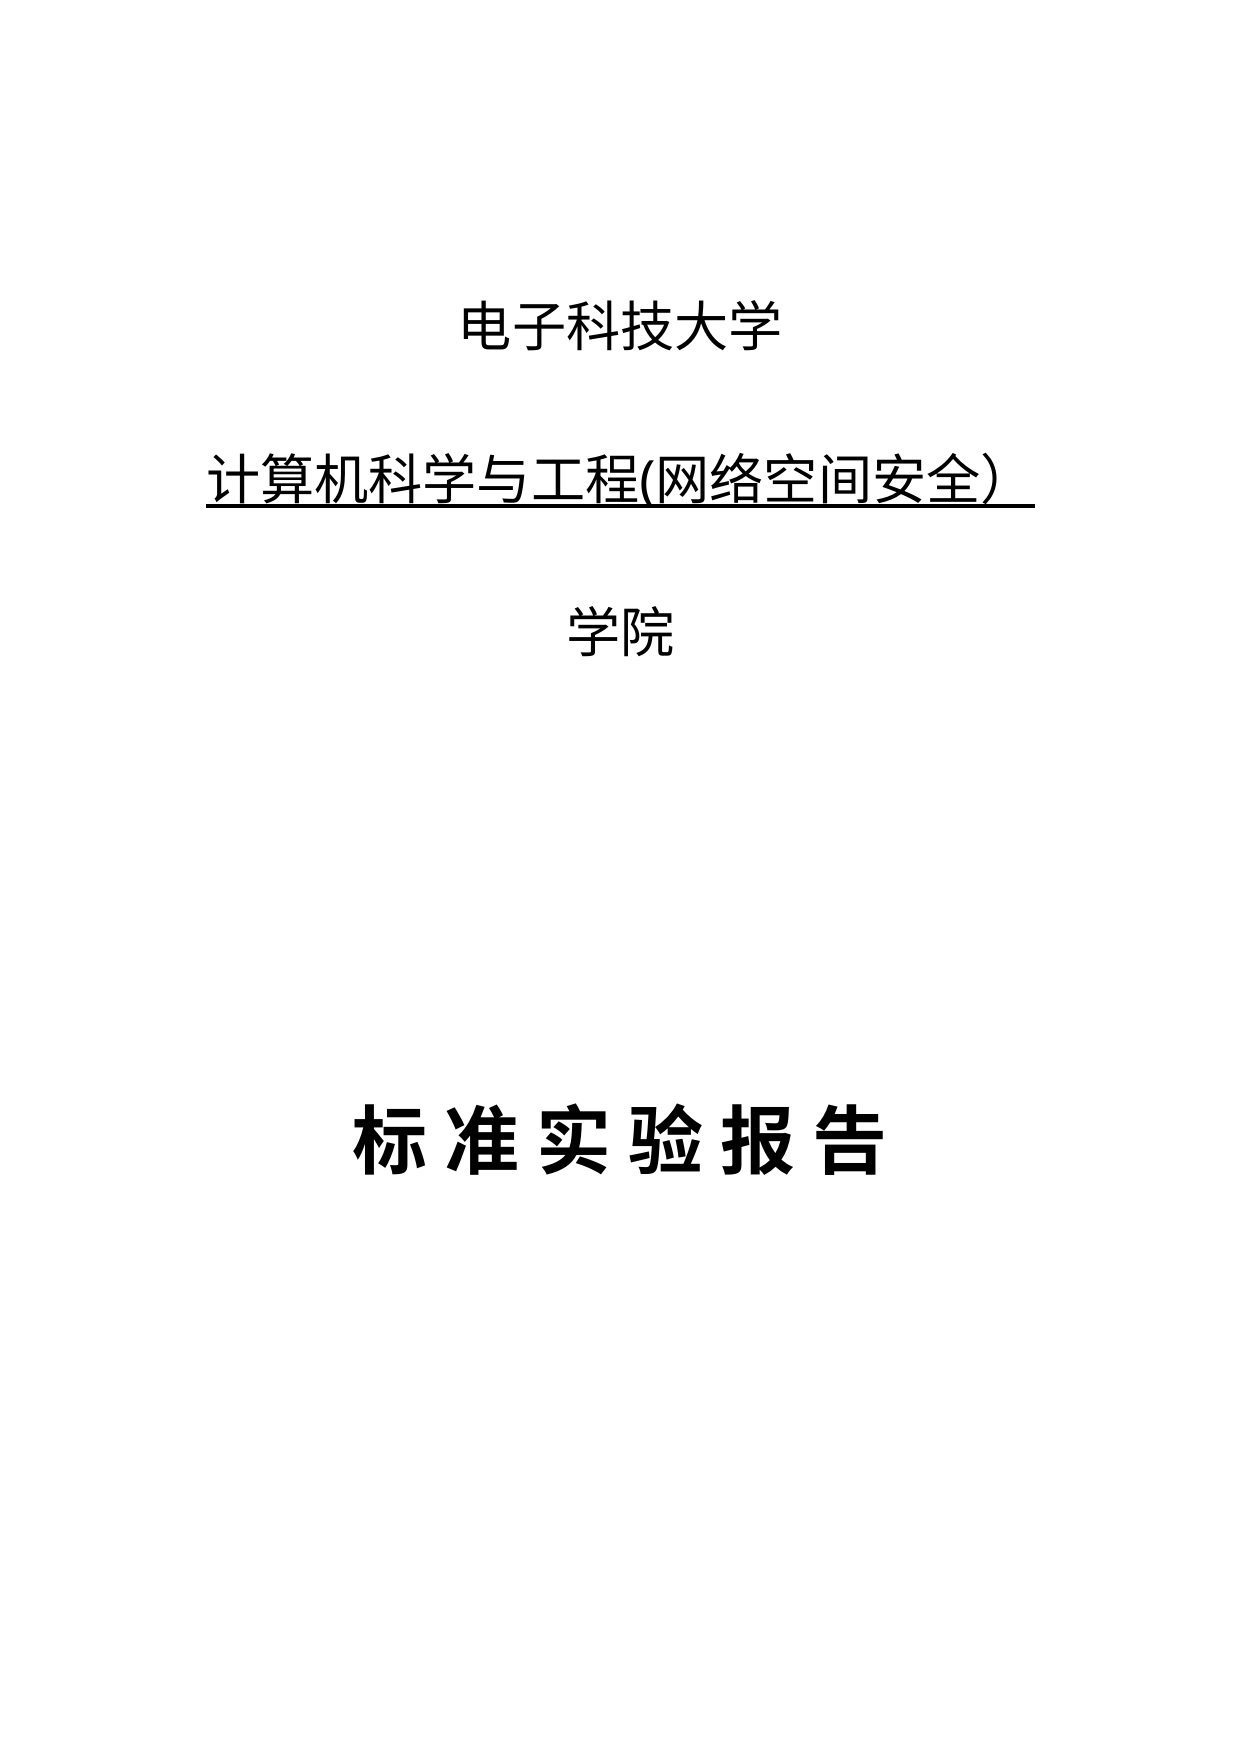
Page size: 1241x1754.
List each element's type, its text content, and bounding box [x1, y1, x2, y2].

text 计算机科学与工程(网络空间安全） [187, 427, 1053, 525]
text 电子科技大学 [187, 274, 1053, 372]
text 标 准 实 验 报 告 [187, 1070, 1053, 1200]
text 学院 [187, 580, 1053, 678]
